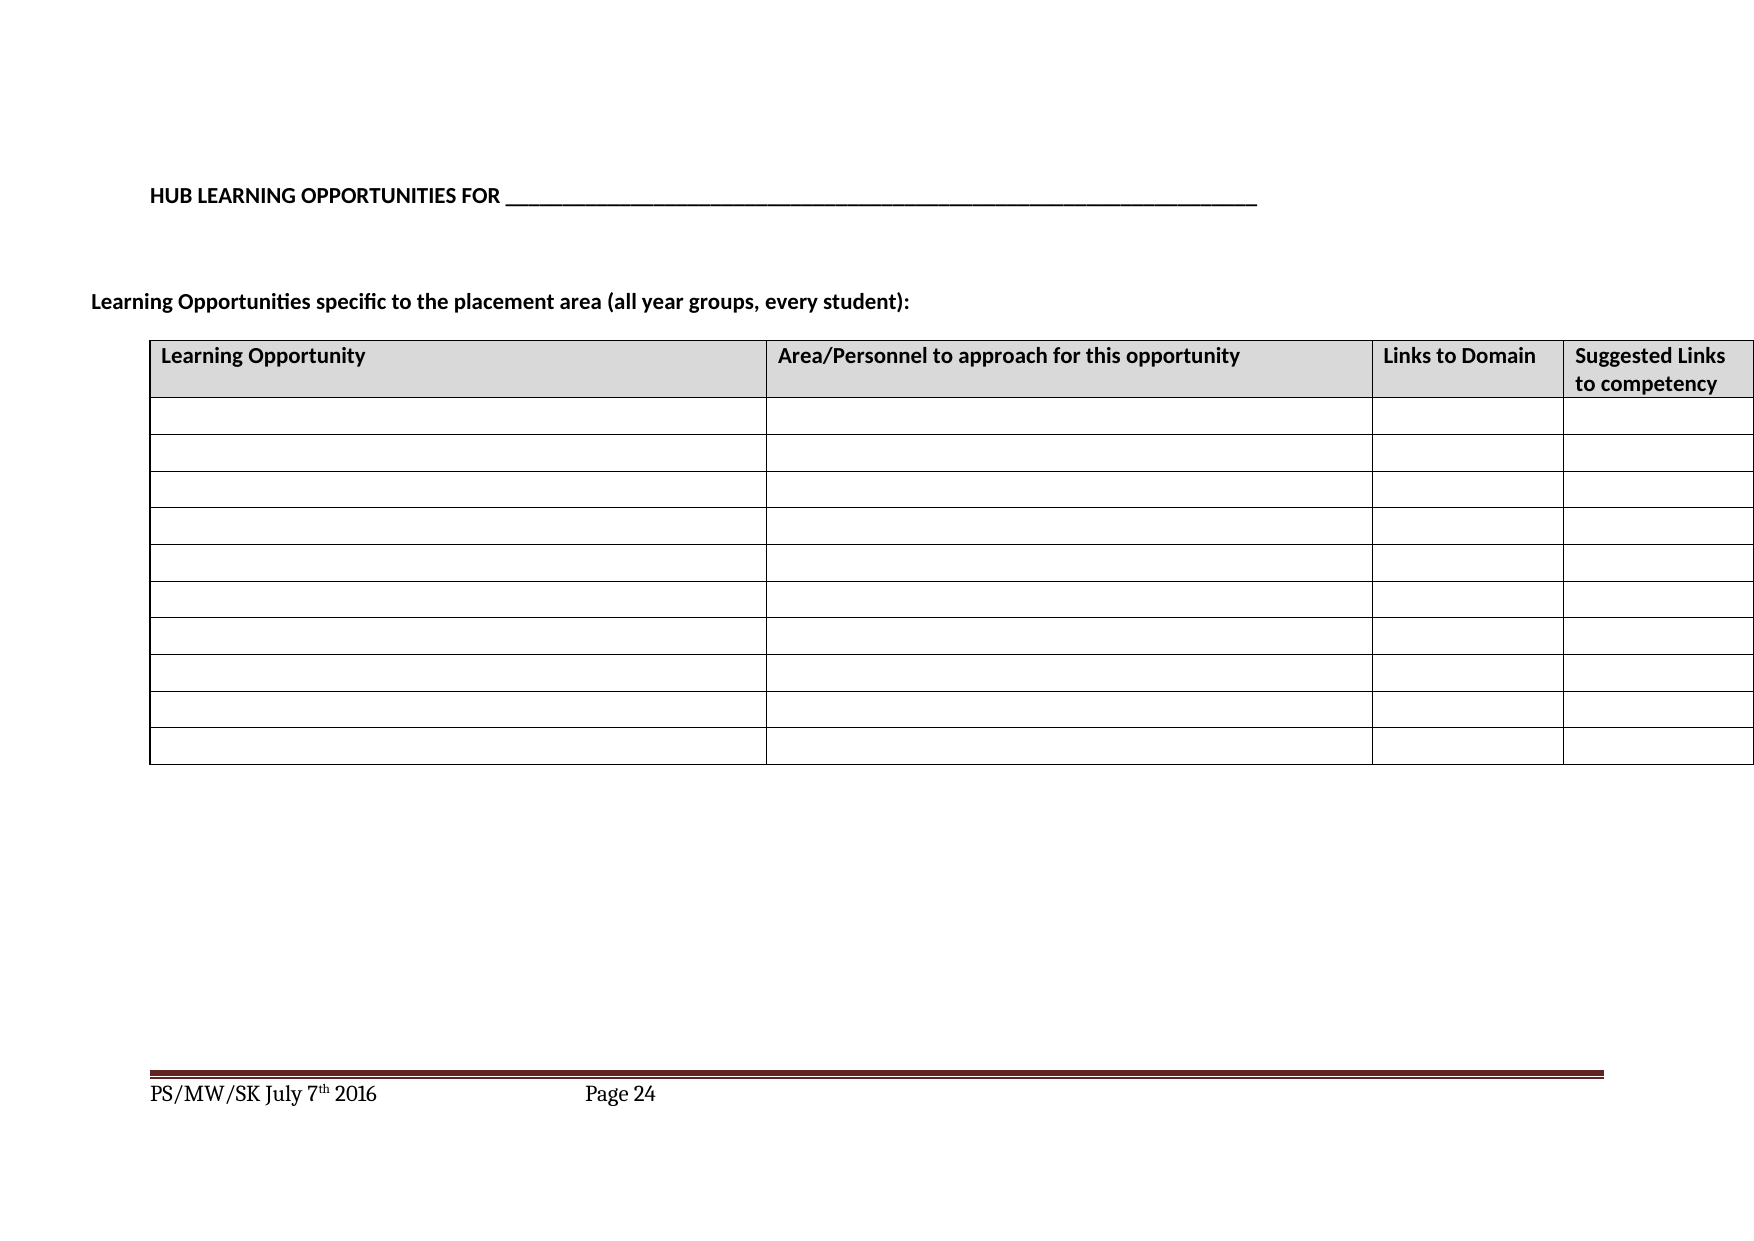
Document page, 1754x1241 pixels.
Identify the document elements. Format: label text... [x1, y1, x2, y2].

table_cell [151, 472, 766, 507]
table_cell [1373, 728, 1563, 764]
table_cell [1373, 545, 1563, 581]
table_cell [1373, 435, 1563, 471]
table_cell [767, 435, 1372, 471]
table_cell [767, 472, 1372, 507]
table_cell [767, 398, 1372, 434]
table_cell [151, 398, 766, 434]
table_cell [767, 655, 1372, 691]
table_cell [1373, 618, 1563, 654]
table_cell [767, 692, 1372, 727]
text HUB LEARNING OPPORTUNITIES FOR __________________________________________________________________ [150, 181, 1604, 209]
table_cell [1564, 655, 1753, 691]
table_cell [1564, 728, 1753, 764]
table_cell [1564, 582, 1753, 617]
table_cell [1373, 508, 1563, 544]
table_cell [767, 618, 1372, 654]
table_cell [1564, 618, 1753, 654]
table_cell [151, 582, 766, 617]
table_cell [1373, 655, 1563, 691]
table_cell [767, 582, 1372, 617]
text Learning Opportunities specific to the placement area (all year groups, every student): [91, 287, 1668, 315]
table_cell [1373, 398, 1563, 434]
table_cell [1373, 692, 1563, 727]
table_cell [151, 618, 766, 654]
table_cell [151, 692, 766, 727]
table_cell [767, 508, 1372, 544]
table_cell [1373, 472, 1563, 507]
table_cell [151, 728, 766, 764]
table_header Learning Opportunity [151, 341, 766, 397]
table_cell [151, 435, 766, 471]
table_cell [1564, 435, 1753, 471]
table_header Area/Personnel to approach for this opportunity [767, 341, 1372, 397]
table_cell [767, 545, 1372, 581]
table_cell [1564, 472, 1753, 507]
table_cell [151, 655, 766, 691]
table_cell [1564, 692, 1753, 727]
table_cell [151, 545, 766, 581]
table_header Suggested Links to competency [1564, 341, 1753, 397]
table_header Links to Domain [1373, 341, 1563, 397]
table_cell [1564, 398, 1753, 434]
table_cell [1373, 582, 1563, 617]
table_cell [151, 508, 766, 544]
table_cell [1564, 508, 1753, 544]
table_cell [1564, 545, 1753, 581]
table_cell [767, 728, 1372, 764]
